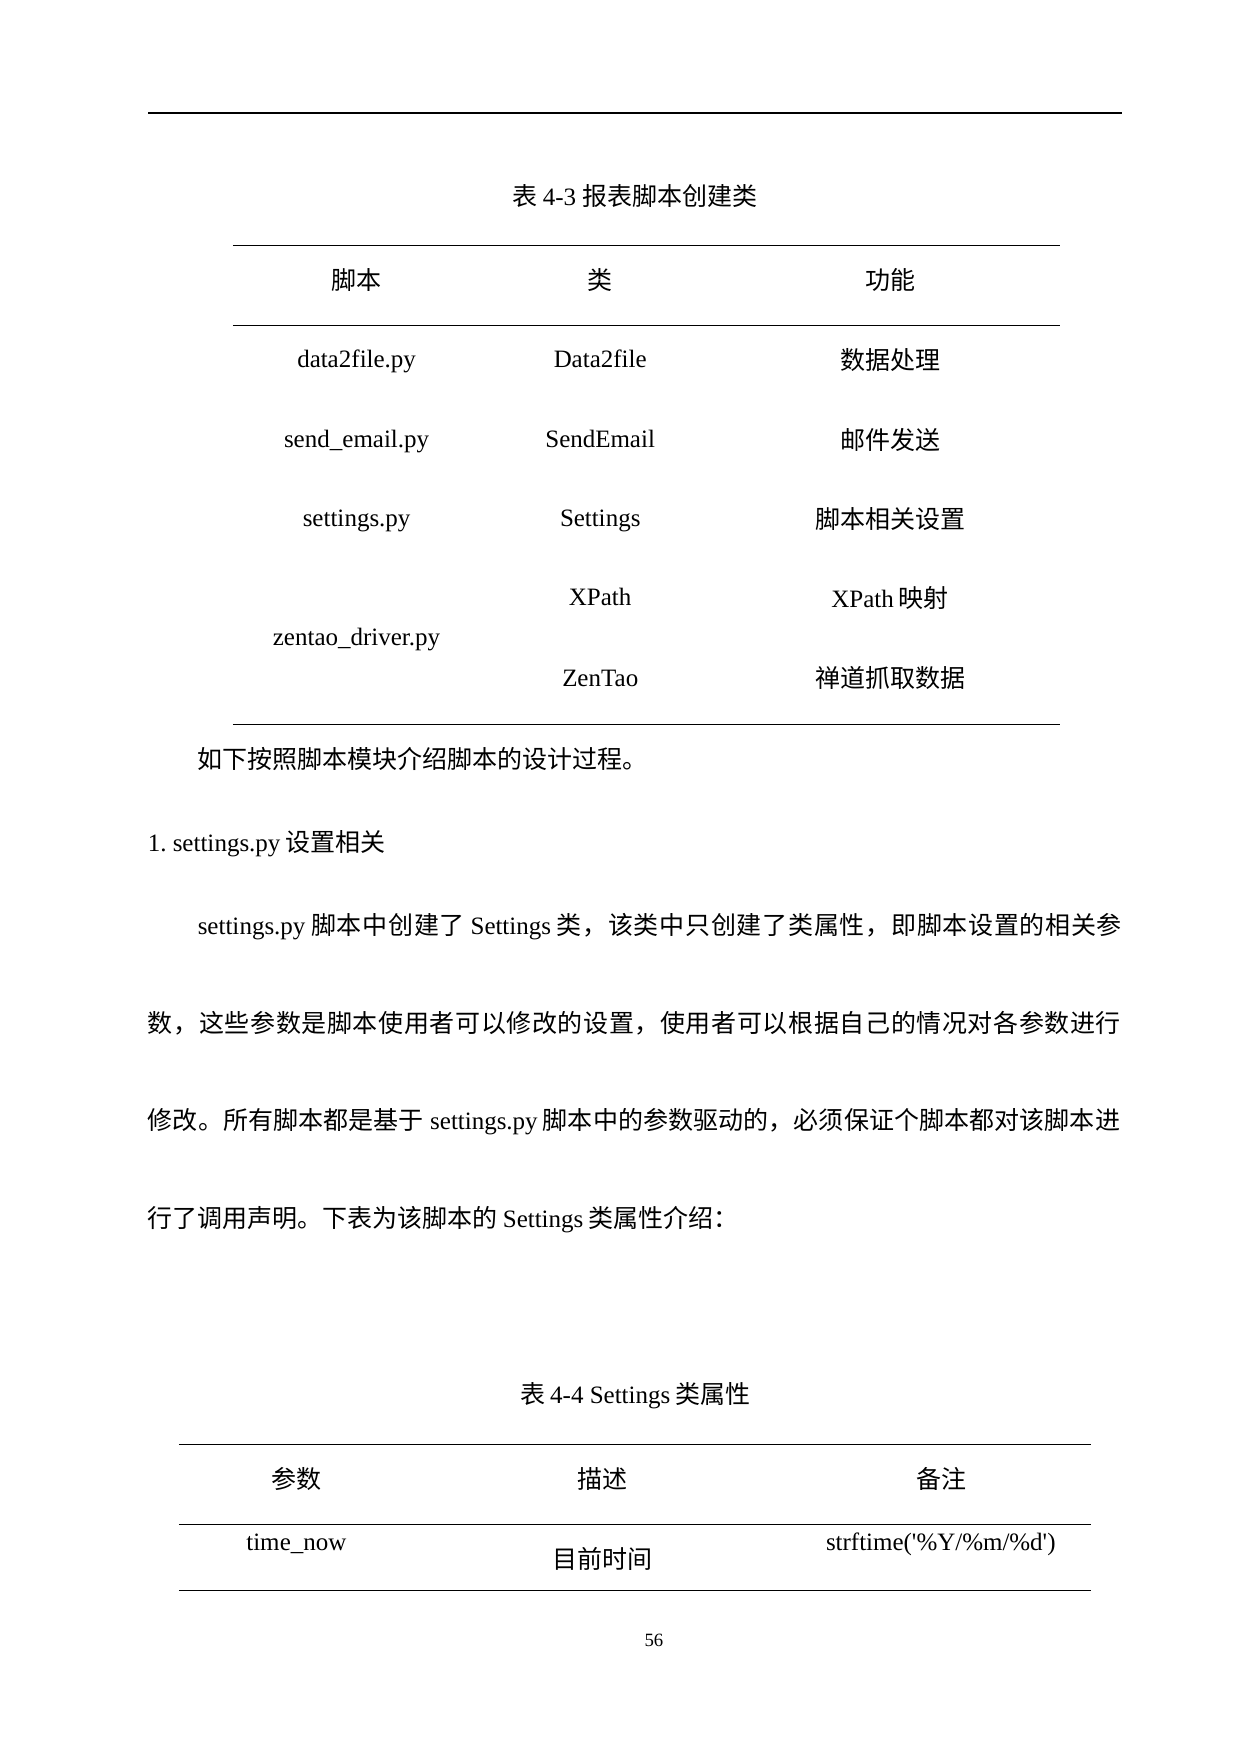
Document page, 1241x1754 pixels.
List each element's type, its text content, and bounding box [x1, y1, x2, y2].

table_cell XPath [480, 564, 720, 643]
table_cell XPath映射 [720, 564, 1060, 643]
table_header 备注 [790, 1445, 1091, 1524]
text 如下按照脚本模块介绍脚本的设计过程。 [148, 725, 1122, 790]
table_header 功能 [720, 246, 1060, 325]
table_cell 数据处理 [720, 326, 1060, 406]
table_cell 脚本相关设置 [720, 485, 1060, 564]
table_header 描述 [414, 1445, 790, 1524]
text settings.py脚本中创建了Settings类，该类中只创建了类属性，即脚本设置的相关参数，这些参数是脚本使用者可以修改的设置，使用者可以根据自己的情况对各参数进行修改。所有脚本都是基于settings.py脚本中的参数驱动的，必须保证个脚本都对该脚本进行了调用声明。下表为该脚本的Settings类属性介绍： [148, 891, 1122, 1249]
table_cell data2file.py [233, 326, 480, 406]
table_cell strftime('%Y/%m/%d') [790, 1525, 1091, 1590]
table_cell 禅道抓取数据 [720, 644, 1060, 724]
table_cell ZenTao [480, 644, 720, 724]
table_cell zentao_driver.py [233, 564, 480, 724]
table_header 类 [480, 246, 720, 325]
table_cell 目前时间 [414, 1525, 790, 1590]
table_cell 邮件发送 [720, 406, 1060, 485]
text 表4-3 报表脚本创建类 [148, 162, 1122, 227]
table_cell settings.py [233, 485, 480, 564]
table_cell Data2file [480, 326, 720, 406]
table_cell Settings [480, 485, 720, 564]
table_cell send_email.py [233, 406, 480, 485]
table_header 脚本 [233, 246, 480, 325]
table_cell time_now [179, 1525, 413, 1590]
text 1. settings.py设置相关 [148, 808, 1122, 873]
table_cell SendEmail [480, 406, 720, 485]
table_header 参数 [179, 1445, 413, 1524]
text 表4-4 Settings类属性 [148, 1361, 1122, 1426]
